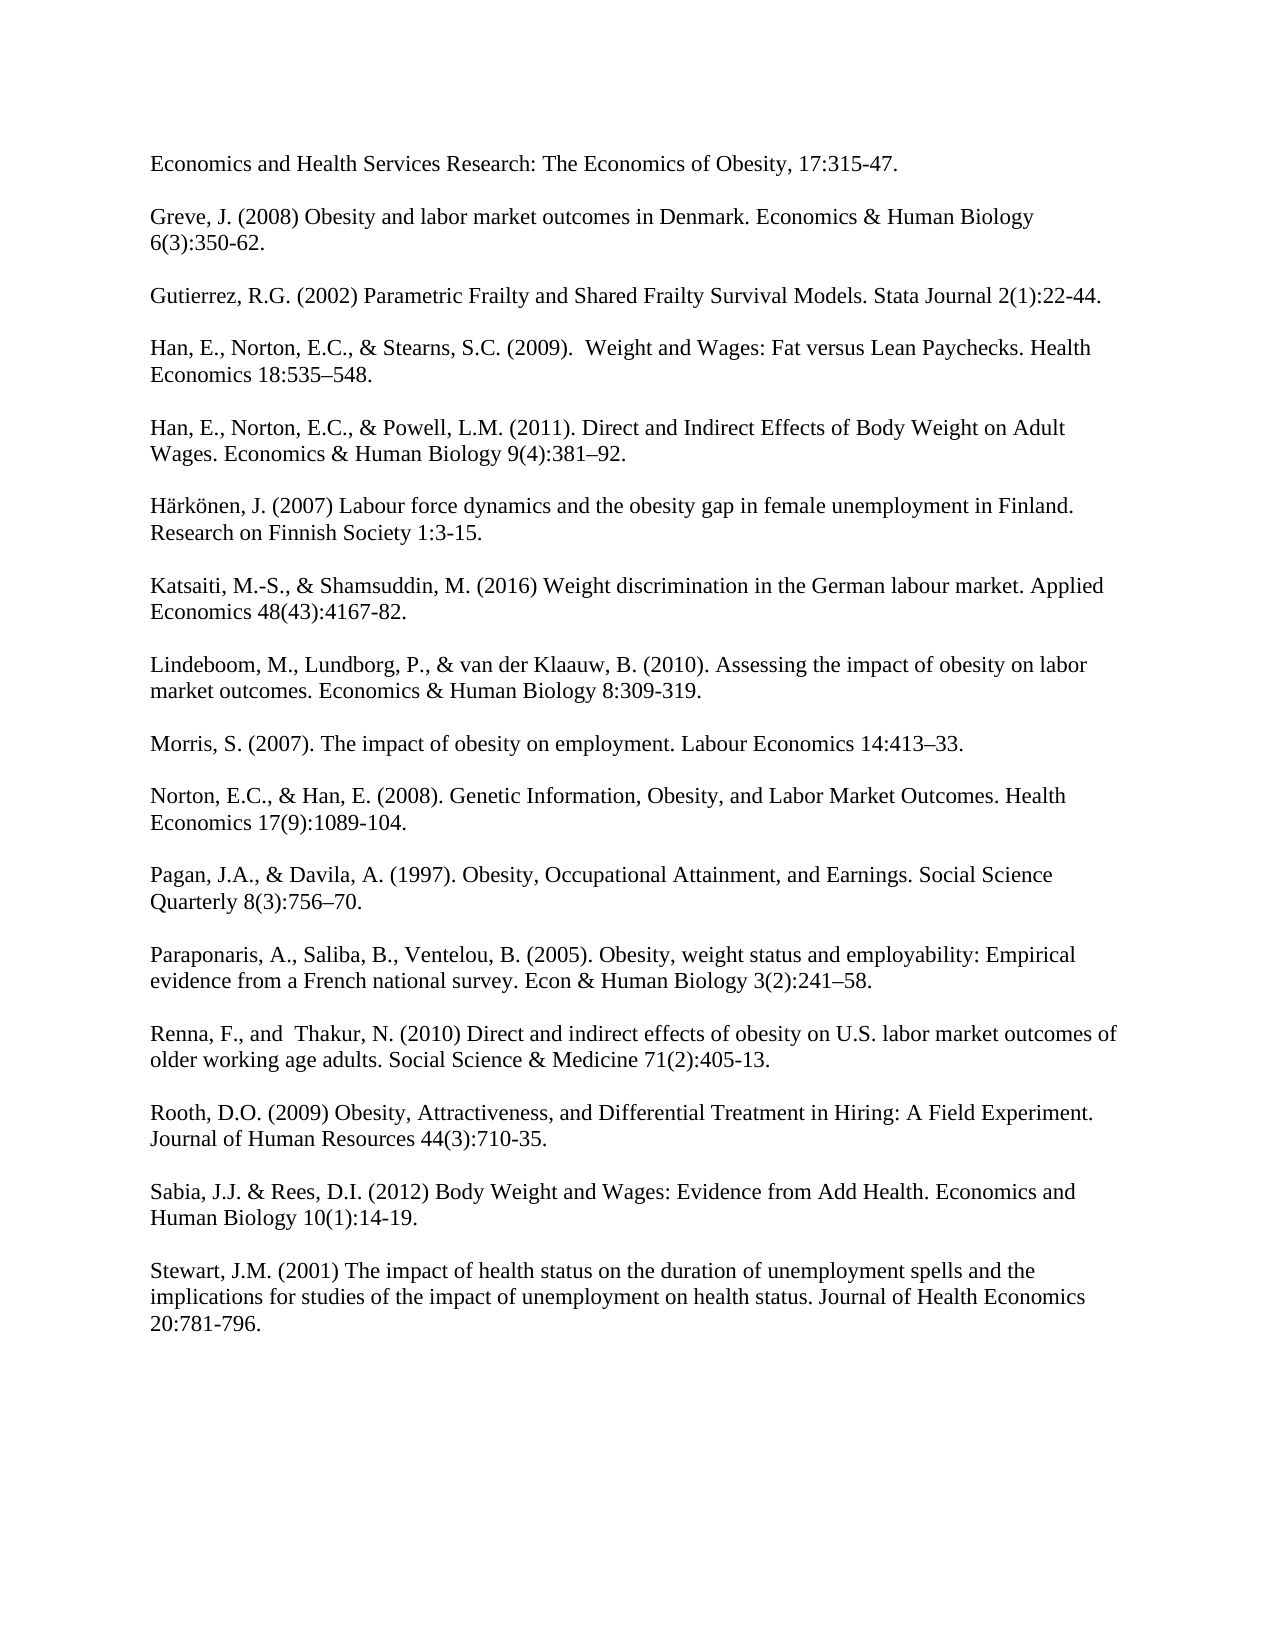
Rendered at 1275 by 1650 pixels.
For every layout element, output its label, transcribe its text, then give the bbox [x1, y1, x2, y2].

text Paraponaris, A., Saliba, B., Ventelou, B. (2005). Obesity, weight status and employability: Empirical evidence from a French national survey. Econ & Human Biology 3(2):241–58. [150, 941, 1125, 993]
text Katsaiti, M.-S., & Shamsuddin, M. (2016) Weight discrimination in the German labour market. Applied Economics 48(43):4167-82. [150, 572, 1125, 624]
text Renna, F., and Thakur, N. (2010) Direct and indirect effects of obesity on U.S. labor market outcomes of older working age adults. Social Science & Medicine 71(2):405-13. [150, 1020, 1125, 1072]
text Lindeboom, M., Lundborg, P., & van der Klaauw, B. (2010). Assessing the impact of obesity on labor market outcomes. Economics & Human Biology 8:309-319. [150, 651, 1125, 703]
text Härkönen, J. (2007) Labour force dynamics and the obesity gap in female unemployment in Finland. Research on Finnish Society 1:3-15. [150, 493, 1125, 545]
text Norton, E.C., & Han, E. (2008). Genetic Information, Obesity, and Labor Market Outcomes. Health Economics 17(9):1089-104. [150, 782, 1125, 835]
text Rooth, D.O. (2009) Obesity, Attractiveness, and Differential Treatment in Hiring: A Field Experiment. Journal of Human Resources 44(3):710-35. [150, 1099, 1125, 1151]
text Greve, J. (2008) Obesity and labor market outcomes in Denmark. Economics & Human Biology 6(3):350-62. [150, 203, 1125, 255]
text Gutierrez, R.G. (2002) Parametric Frailty and Shared Frailty Survival Models. Stata Journal 2(1):22-44. [150, 282, 1125, 308]
text Sabia, J.J. & Rees, D.I. (2012) Body Weight and Wages: Evidence from Add Health. Economics and Human Biology 10(1):14-19. [150, 1178, 1125, 1231]
text Stewart, J.M. (2001) The impact of health status on the duration of unemployment spells and the implications for studies of the impact of unemployment on health status. Journal of Health Economics 20:781-796. [150, 1257, 1125, 1336]
text Morris, S. (2007). The impact of obesity on employment. Labour Economics 14:413–33. [150, 730, 1125, 756]
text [150, 150, 1125, 176]
text Pagan, J.A., & Davila, A. (1997). Obesity, Occupational Attainment, and Earnings. Social Science Quarterly 8(3):756–70. [150, 862, 1125, 914]
text Han, E., Norton, E.C., & Powell, L.M. (2011). Direct and Indirect Effects of Body Weight on Adult Wages. Economics & Human Biology 9(4):381–92. [150, 413, 1125, 466]
text Han, E., Norton, E.C., & Stearns, S.C. (2009). Weight and Wages: Fat versus Lean Paychecks. Health Economics 18:535–548. [150, 334, 1125, 387]
